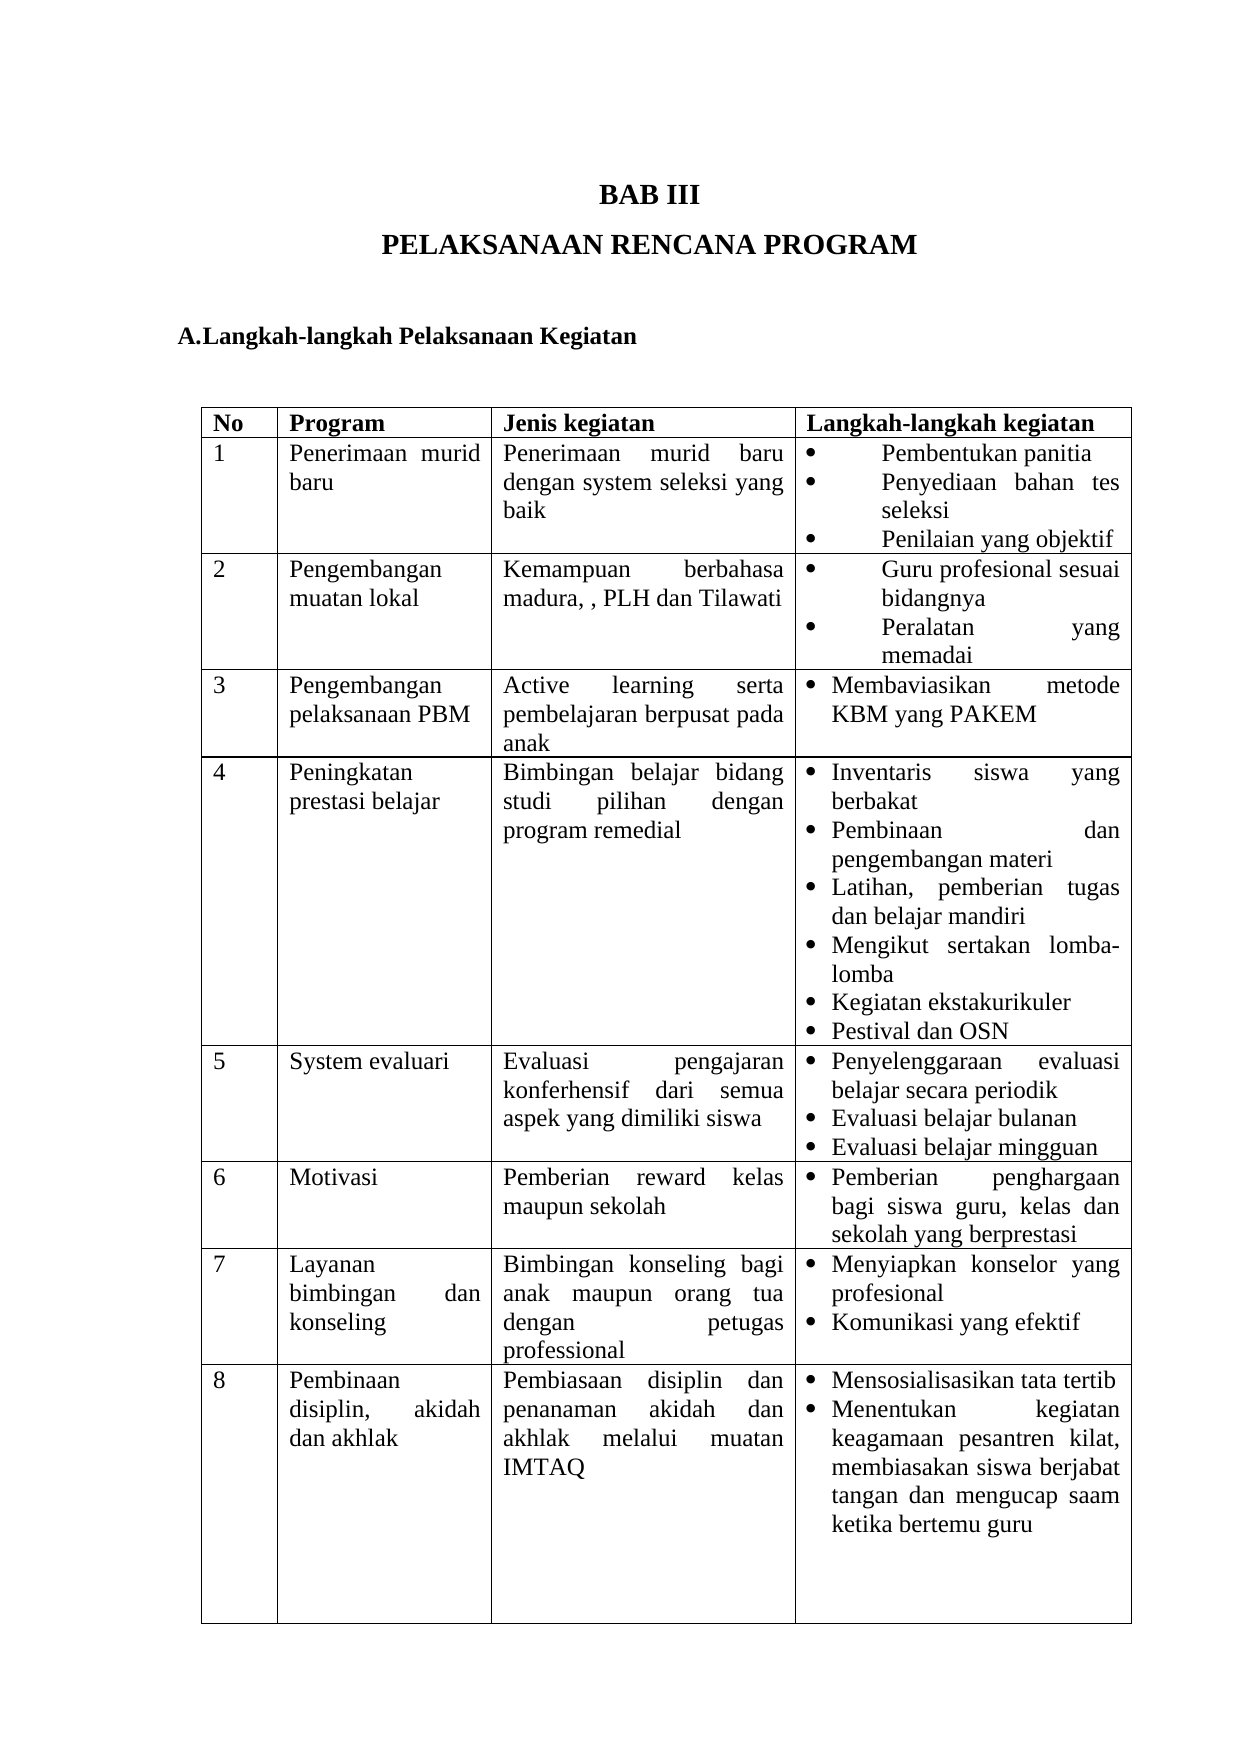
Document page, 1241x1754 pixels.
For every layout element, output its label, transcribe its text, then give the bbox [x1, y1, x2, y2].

table_cell Pembiasaan disiplin dan penanaman akidah dan akhlak melalui muatan IMTAQ [492, 1365, 795, 1622]
table_cell Bimbingan belajar bidang studi pilihan dengan program remedial [492, 758, 795, 1045]
text PELAKSANAAN RENCANA PROGRAM [177, 227, 1122, 261]
table_cell Motivasi [278, 1162, 491, 1248]
table_cell 3 [202, 670, 277, 756]
table_cell 8 [202, 1365, 277, 1622]
table_cell 4 [202, 758, 277, 1045]
text BAB III [177, 177, 1122, 211]
table_cell Penyelenggaraan evaluasi belajar secara periodik Evaluasi belajar bulanan Evaluasi belajar mingguan [796, 1046, 1131, 1161]
table_cell Pengembangan pelaksanaan PBM [278, 670, 491, 756]
table_cell Membaviasikan metode KBM yang PAKEM [796, 670, 1131, 756]
table_cell Pembentukan panitia Penyediaan bahan tes seleksi Penilaian yang objektif [796, 438, 1131, 553]
table_cell Kemampuan berbahasa madura, , PLH dan Tilawati [492, 554, 795, 669]
table_cell Pemberian reward kelas maupun sekolah [492, 1162, 795, 1248]
table_cell Bimbingan konseling bagi anak maupun orang tua dengan petugas professional [492, 1249, 795, 1364]
table_cell Menyiapkan konselor yang profesional Komunikasi yang efektif [796, 1249, 1131, 1364]
table_header Jenis kegiatan [492, 408, 795, 437]
text A. Langkah-langkah Pelaksanaan Kegiatan [177, 321, 1122, 350]
table_cell 5 [202, 1046, 277, 1161]
table_cell Pengembangan muatan lokal [278, 554, 491, 669]
table_cell Inventaris siswa yang berbakat Pembinaan dan pengembangan materi Latihan, pemberian tugas dan belajar mandiri Mengikut sertakan lomba-lomba Kegiatan ekstakurikuler Pestival dan OSN [796, 758, 1131, 1045]
table_cell 2 [202, 554, 277, 669]
table_cell 1 [202, 438, 277, 553]
table_cell Peningkatan prestasi belajar [278, 758, 491, 1045]
table_header Program [278, 408, 491, 437]
table_header Langkah-langkah kegiatan [796, 408, 1131, 437]
table_cell Pemberian penghargaan bagi siswa guru, kelas dan sekolah yang berprestasi [796, 1162, 1131, 1248]
table_cell Penerimaan murid baru dengan system seleksi yang baik [492, 438, 795, 553]
table_cell 6 [202, 1162, 277, 1248]
table_cell Pembinaan disiplin, akidah dan akhlak [278, 1365, 491, 1622]
table_header No [202, 408, 277, 437]
table_cell Layanan bimbingan dan konseling [278, 1249, 491, 1364]
table_cell Mensosialisasikan tata tertib Menentukan kegiatan keagamaan pesantren kilat, membiasakan siswa berjabat tangan dan mengucap saam ketika bertemu guru [796, 1365, 1131, 1622]
table_cell Evaluasi pengajaran konferhensif dari semua aspek yang dimiliki siswa [492, 1046, 795, 1161]
table_cell Active learning serta pembelajaran berpusat pada anak [492, 670, 795, 756]
table_cell System evaluari [278, 1046, 491, 1161]
table_cell 7 [202, 1249, 277, 1364]
table_cell Guru profesional sesuai bidangnya Peralatan yang memadai [796, 554, 1131, 669]
table_cell Penerimaan murid baru [278, 438, 491, 553]
